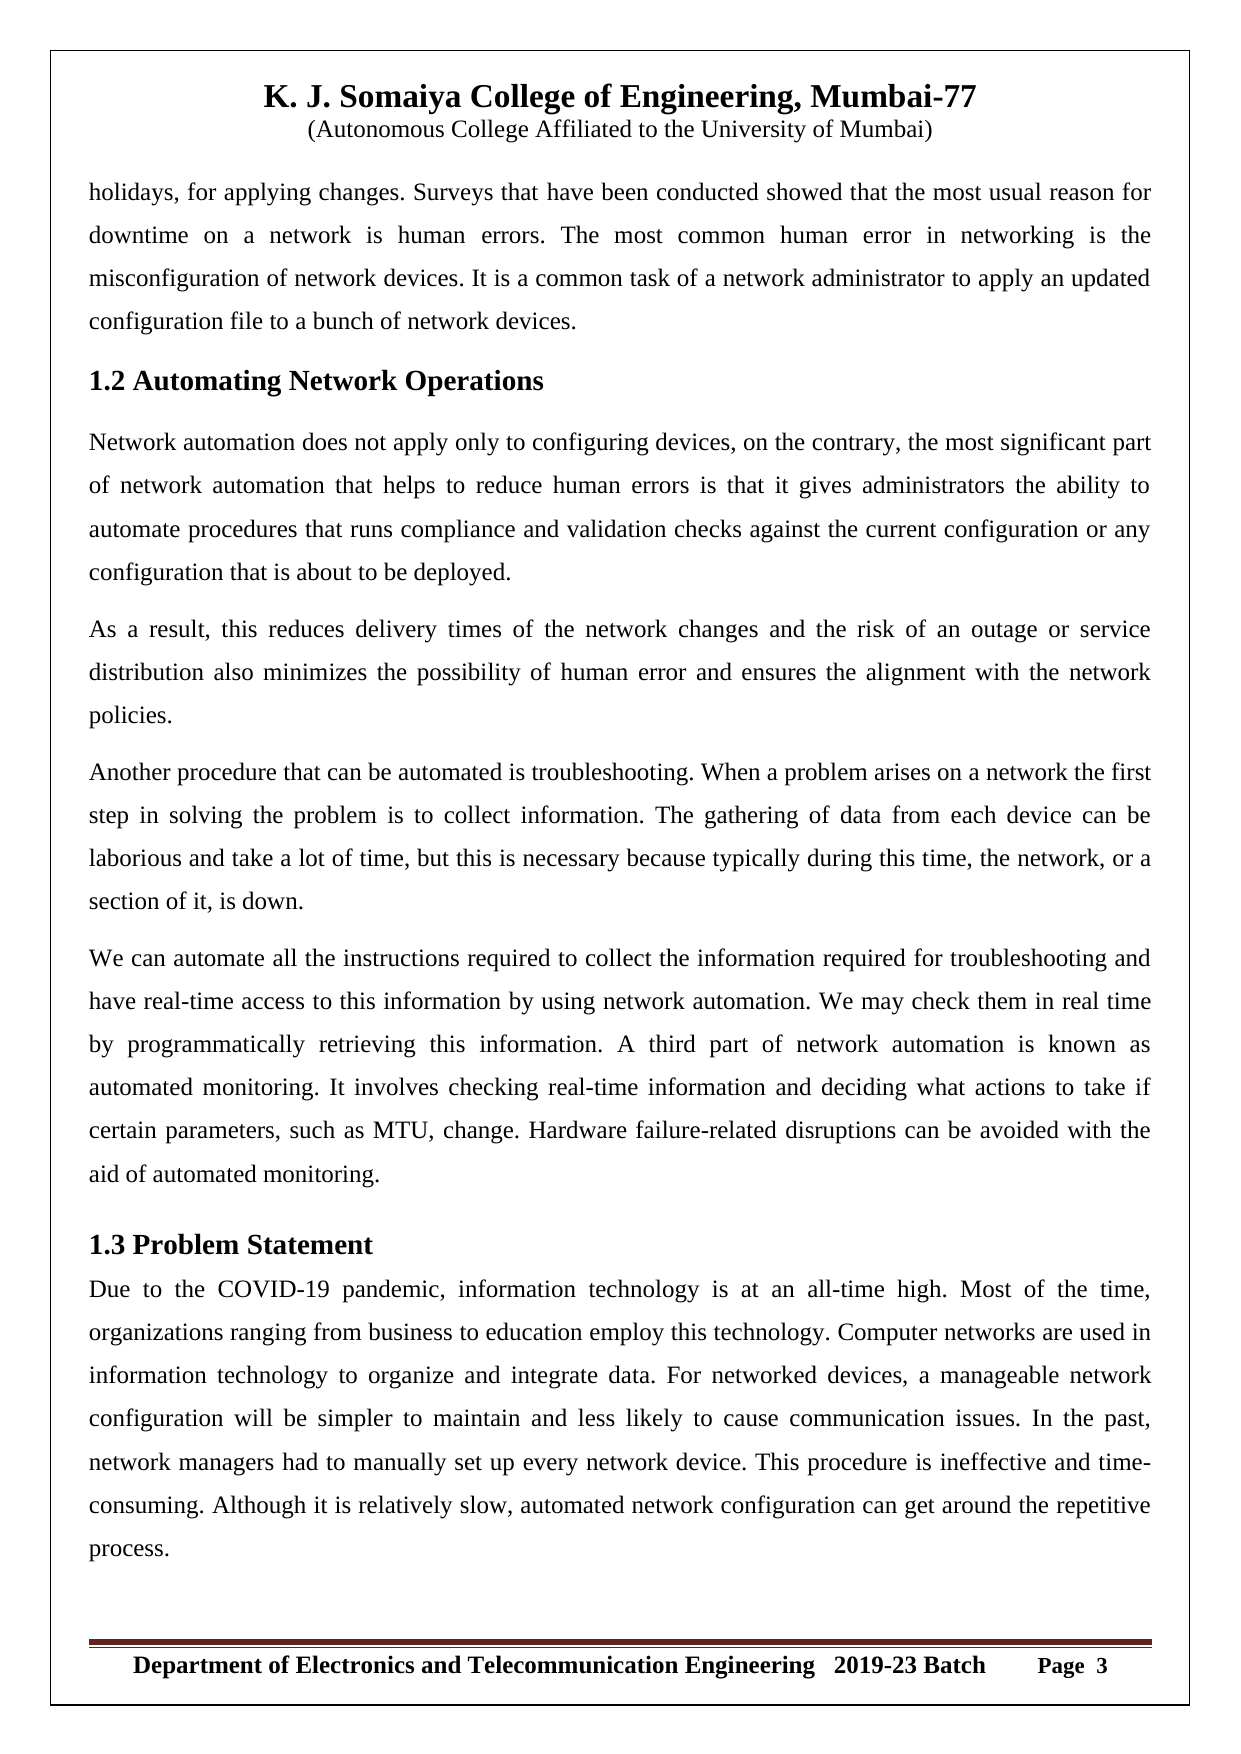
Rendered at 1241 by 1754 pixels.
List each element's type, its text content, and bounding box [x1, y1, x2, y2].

text Another procedure that can be automated is troubleshooting. When a problem arises on a network the first step in solving the problem is to collect information. The gathering of data from each device can be laborious and take a lot of time, but this is necessary because typically during this time, the network, or a section of it, is down. [89, 757, 1152, 915]
text As a result, this reduces delivery times of the network changes and the risk of an outage or service distribution also minimizes the possibility of human error and ensures the alignment with the network policies. [89, 614, 1152, 729]
text Network automation does not apply only to configuring devices, on the contrary, the most significant part of network automation that helps to reduce human errors is that it gives administrators the ability to automate procedures that runs compliance and validation checks against the current configuration or any configuration that is about to be deployed. [89, 427, 1152, 586]
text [89, 177, 1152, 335]
text Due to the COVID-19 pandemic, information technology is at an all-time high. Most of the time, organizations ranging from business to education employ this technology. Computer networks are used in information technology to organize and integrate data. For networked devices, a manageable network configuration will be simpler to maintain and less likely to cause communication issues. In the past, network managers had to manually set up every network device. This procedure is ineffective and time-consuming. Although it is relatively slow, automated network configuration can get around the repetitive process. [89, 1274, 1152, 1562]
text 1.2 Automating Network Operations [89, 363, 1152, 397]
text 1.3 Problem Statement [89, 1227, 1152, 1260]
text We can automate all the instructions required to collect the information required for troubleshooting and have real-time access to this information by using network automation. We may check them in real time by programmatically retrieving this information. A third part of network automation is known as automated monitoring. It involves checking real-time information and deciding what actions to take if certain parameters, such as MTU, change. Hardware failure-related disruptions can be avoided with the aid of automated monitoring. [89, 943, 1152, 1187]
